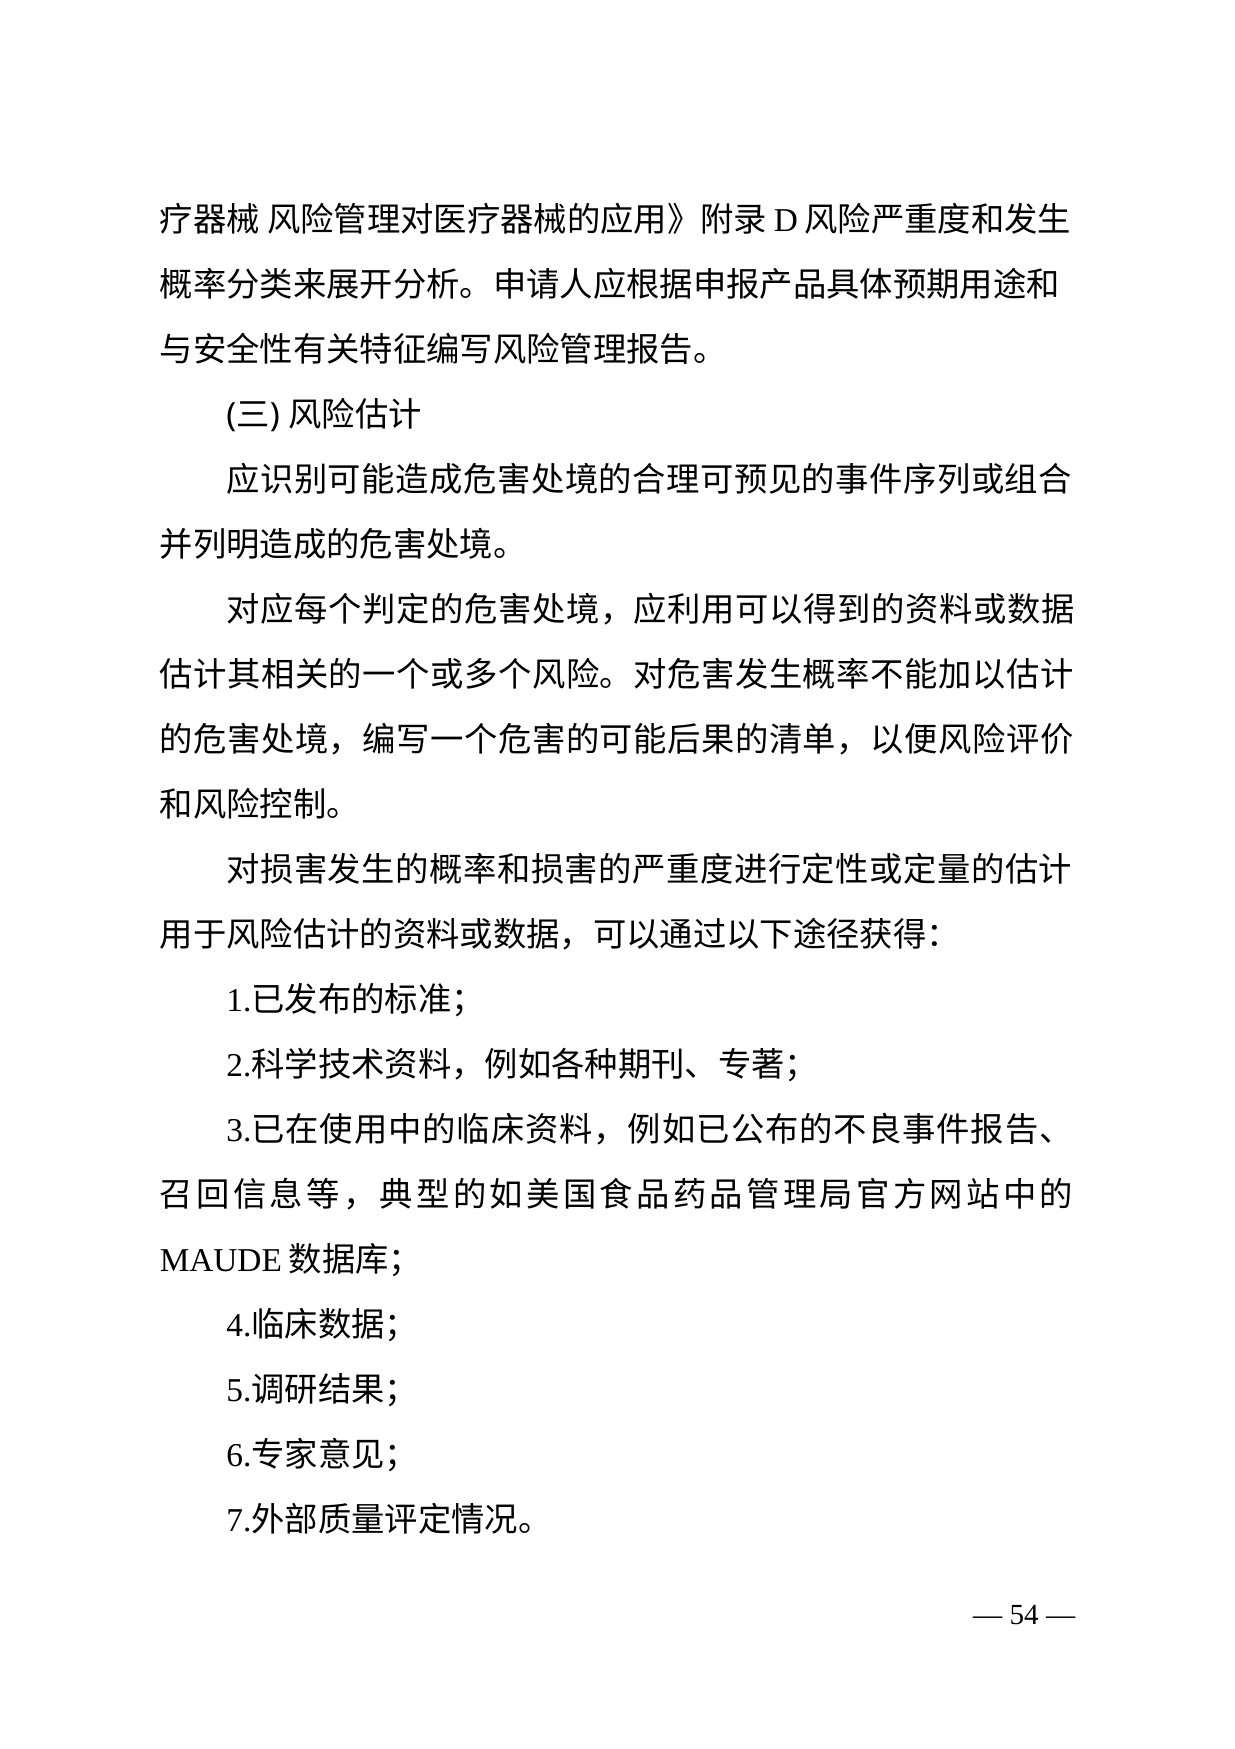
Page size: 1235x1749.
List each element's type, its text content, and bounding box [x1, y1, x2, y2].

list 已在使用中的临床资料，例如已公布的不良事件报告、召回信息等，典型的如美国食品药品管理局官方网站中的MAUDE数据库； [159, 1094, 1075, 1289]
text 应识别可能造成危害处境的合理可预见的事件序列或组合，并列明造成的危害处境。 [159, 444, 1075, 574]
list 已发布的标准； [159, 964, 1075, 1029]
text 对损害发生的概率和损害的严重度进行定性或定量的估计。用于风险估计的资料或数据，可以通过以下途径获得： [159, 834, 1075, 964]
list 外部质量评定情况。 [159, 1484, 1075, 1549]
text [159, 184, 1075, 379]
text 对应每个判定的危害处境，应利用可以得到的资料或数据估计其相关的一个或多个风险。对危害发生概率不能加以估计的危害处境，编写一个危害的可能后果的清单，以便风险评价和风险控制。 [159, 574, 1075, 834]
list 临床数据； [159, 1289, 1075, 1354]
list 风险估计 [159, 379, 1075, 444]
list 专家意见； [159, 1419, 1075, 1484]
list 科学技术资料，例如各种期刊、专著； [159, 1029, 1075, 1094]
list 调研结果； [159, 1354, 1075, 1419]
